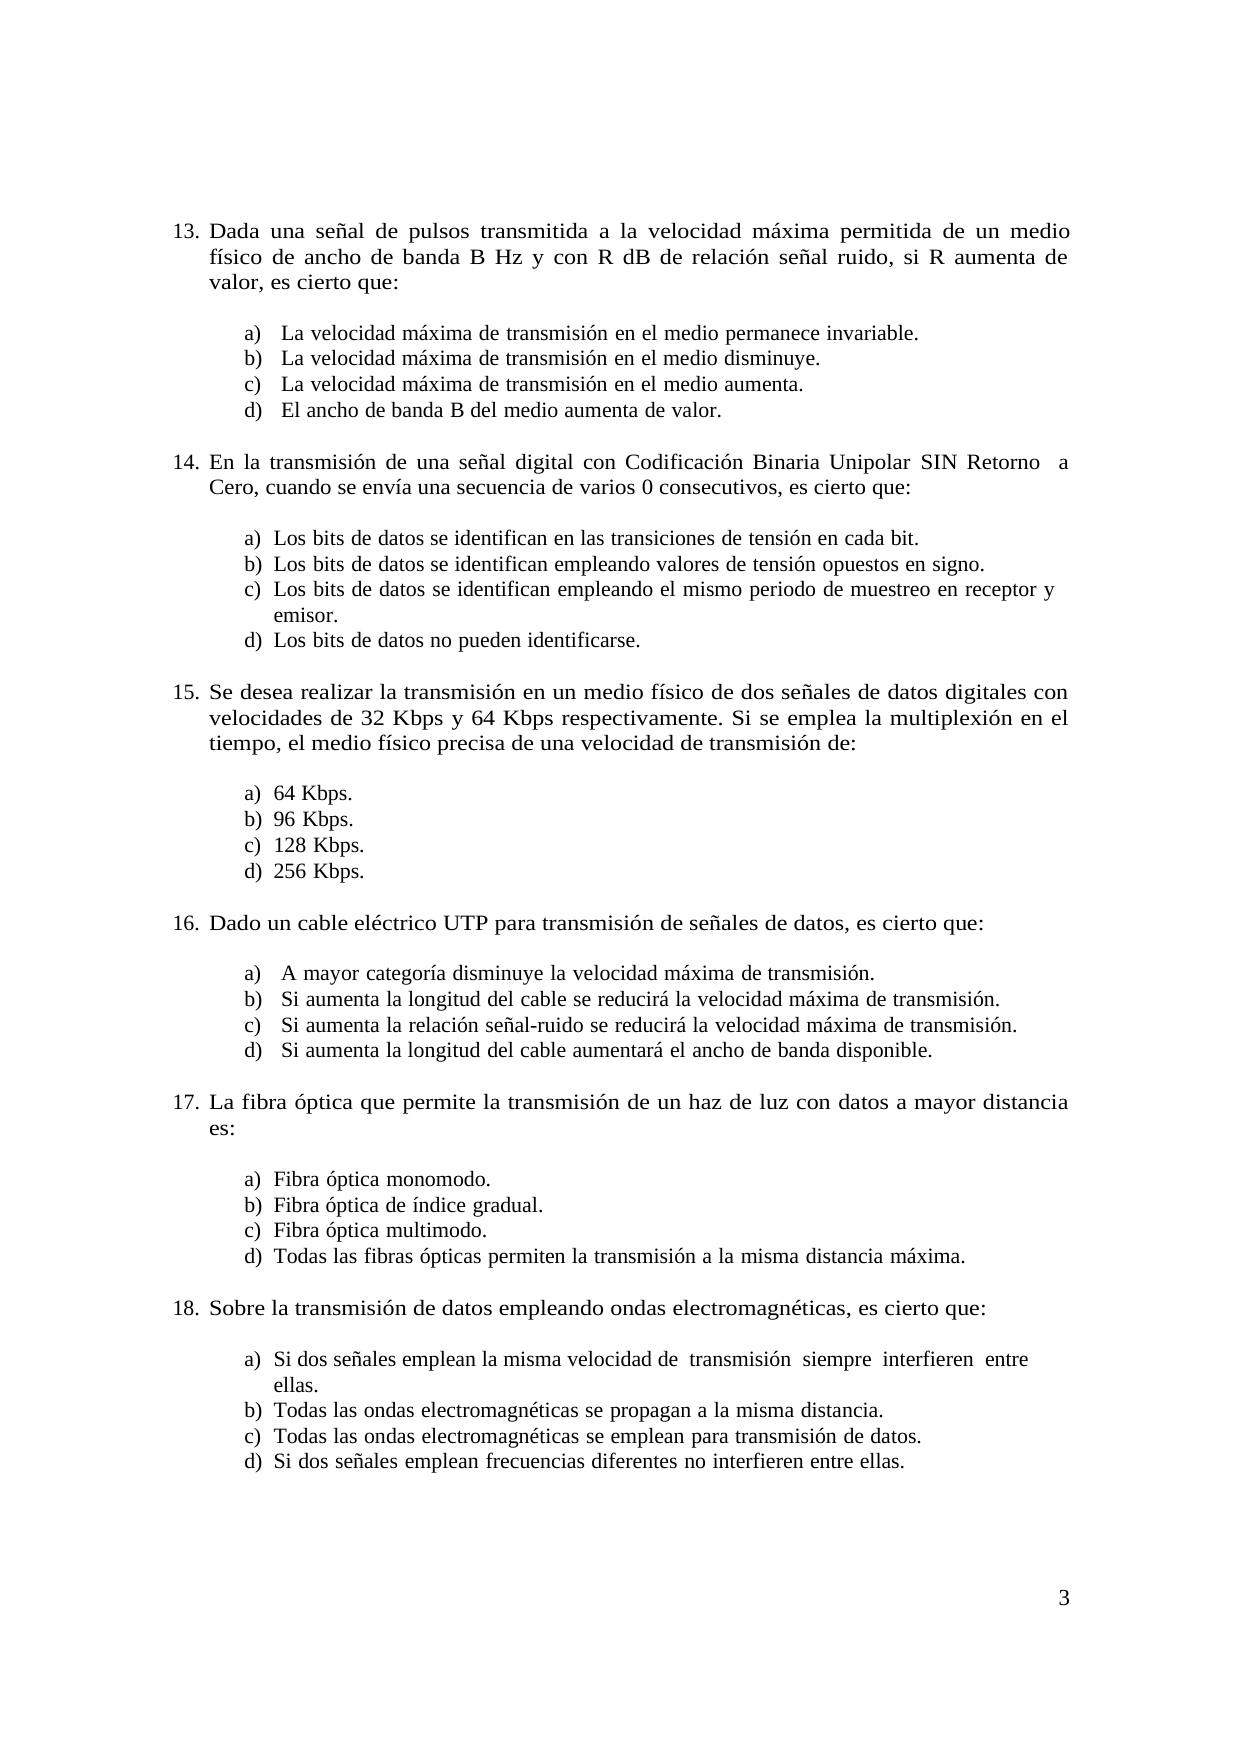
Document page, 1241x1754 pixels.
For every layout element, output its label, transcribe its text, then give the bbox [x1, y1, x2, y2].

list Dada una señal de pulsos transmitida a la velocidad máxima permitida de un medio físico de ancho de banda B Hz y con R dB de relación señal ruido, si R aumenta de valor, es cierto que: [172, 218, 1070, 294]
list Los bits de datos se identifican empleando el mismo periodo de muestreo en receptor y emisor. [244, 576, 1070, 627]
list Sobre la transmisión de datos empleando ondas electromagnéticas, es cierto que: [172, 1295, 1176, 1320]
list Todas las fibras ópticas permiten la transmisión a la misma distancia máxima. [244, 1243, 1176, 1268]
list En la transmisión de una señal digital con Codificación Binaria Unipolar SIN Retorno a Cero, cuando se envía una secuencia de varios 0 consecutivos, es cierto que: [172, 449, 1070, 499]
list Los bits de datos no pueden identificarse. [244, 627, 1176, 652]
list Dado un cable eléctrico UTP para transmisión de señales de datos, es cierto que: [172, 909, 1176, 935]
list Si aumenta la longitud del cable se reducirá la velocidad máxima de transmisión. [244, 986, 1176, 1011]
list La velocidad máxima de transmisión en el medio aumenta. [244, 371, 1176, 396]
list Si dos señales emplean frecuencias diferentes no interfieren entre ellas. [244, 1448, 1176, 1474]
list 64 Kbps. [244, 780, 1176, 805]
list 128 Kbps. [244, 832, 1176, 857]
list La velocidad máxima de transmisión en el medio permanece invariable. [244, 320, 1176, 345]
list Si aumenta la longitud del cable aumentará el ancho de banda disponible. [244, 1037, 1176, 1062]
list Los bits de datos se identifican en las transiciones de tensión en cada bit. [244, 525, 1176, 550]
list Los bits de datos se identifican empleando valores de tensión opuestos en signo. [244, 551, 1176, 576]
list 96 Kbps. [244, 806, 1176, 831]
list Todas las ondas electromagnéticas se propagan a la misma distancia. [244, 1397, 1176, 1422]
list La fibra óptica que permite la transmisión de un haz de luz con datos a mayor distancia es: [172, 1089, 1070, 1140]
list Todas las ondas electromagnéticas se emplean para transmisión de datos. [244, 1423, 1176, 1448]
list A mayor categoría disminuye la velocidad máxima de transmisión. [244, 960, 1176, 986]
list Fibra óptica multimodo. [244, 1217, 1176, 1242]
list Se desea realizar la transmisión en un medio físico de dos señales de datos digitales con velocidades de 32 Kbps y 64 Kbps respectivamente. Si se emplea la multiplexión en el tiempo, el medio físico precisa de una velocidad de transmisión de: [172, 679, 1070, 755]
list El ancho de banda B del medio aumenta de valor. [244, 397, 1176, 422]
list La velocidad máxima de transmisión en el medio disminuye. [244, 345, 1176, 371]
list Si aumenta la relación señal-ruido se reducirá la velocidad máxima de transmisión. [244, 1012, 1176, 1037]
list Fibra óptica de índice gradual. [244, 1192, 1176, 1217]
list Fibra óptica monomodo. [244, 1166, 1176, 1191]
list 256 Kbps. [244, 858, 1176, 883]
list Si dos señales emplean la misma velocidad de transmisión siempre interfieren entre ellas. [244, 1346, 1070, 1397]
